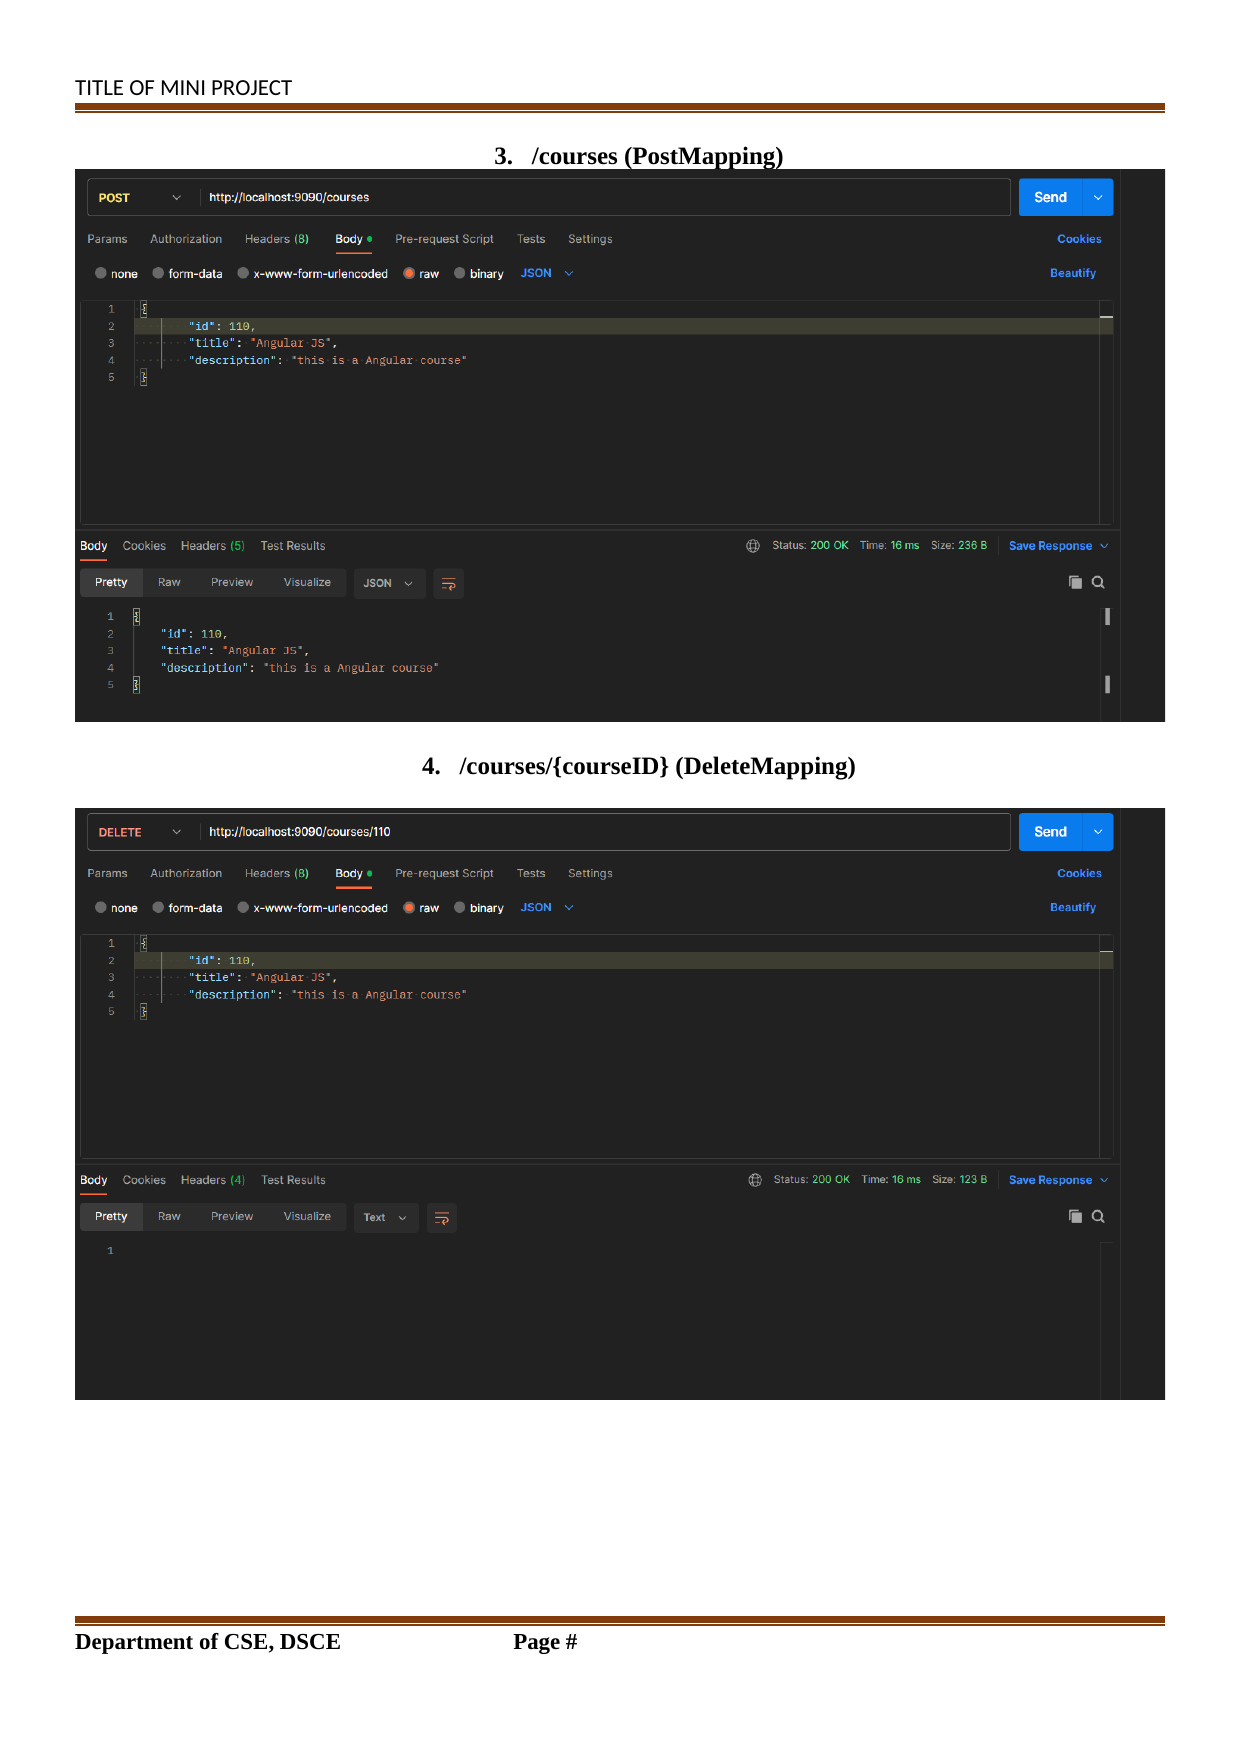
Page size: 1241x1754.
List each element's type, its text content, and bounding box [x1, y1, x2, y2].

list /courses (PostMapping) [112, 141, 1165, 169]
picture [75, 169, 1166, 722]
picture [75, 808, 1166, 1400]
list /courses/{courseID} (DeleteMapping) [112, 751, 1165, 779]
